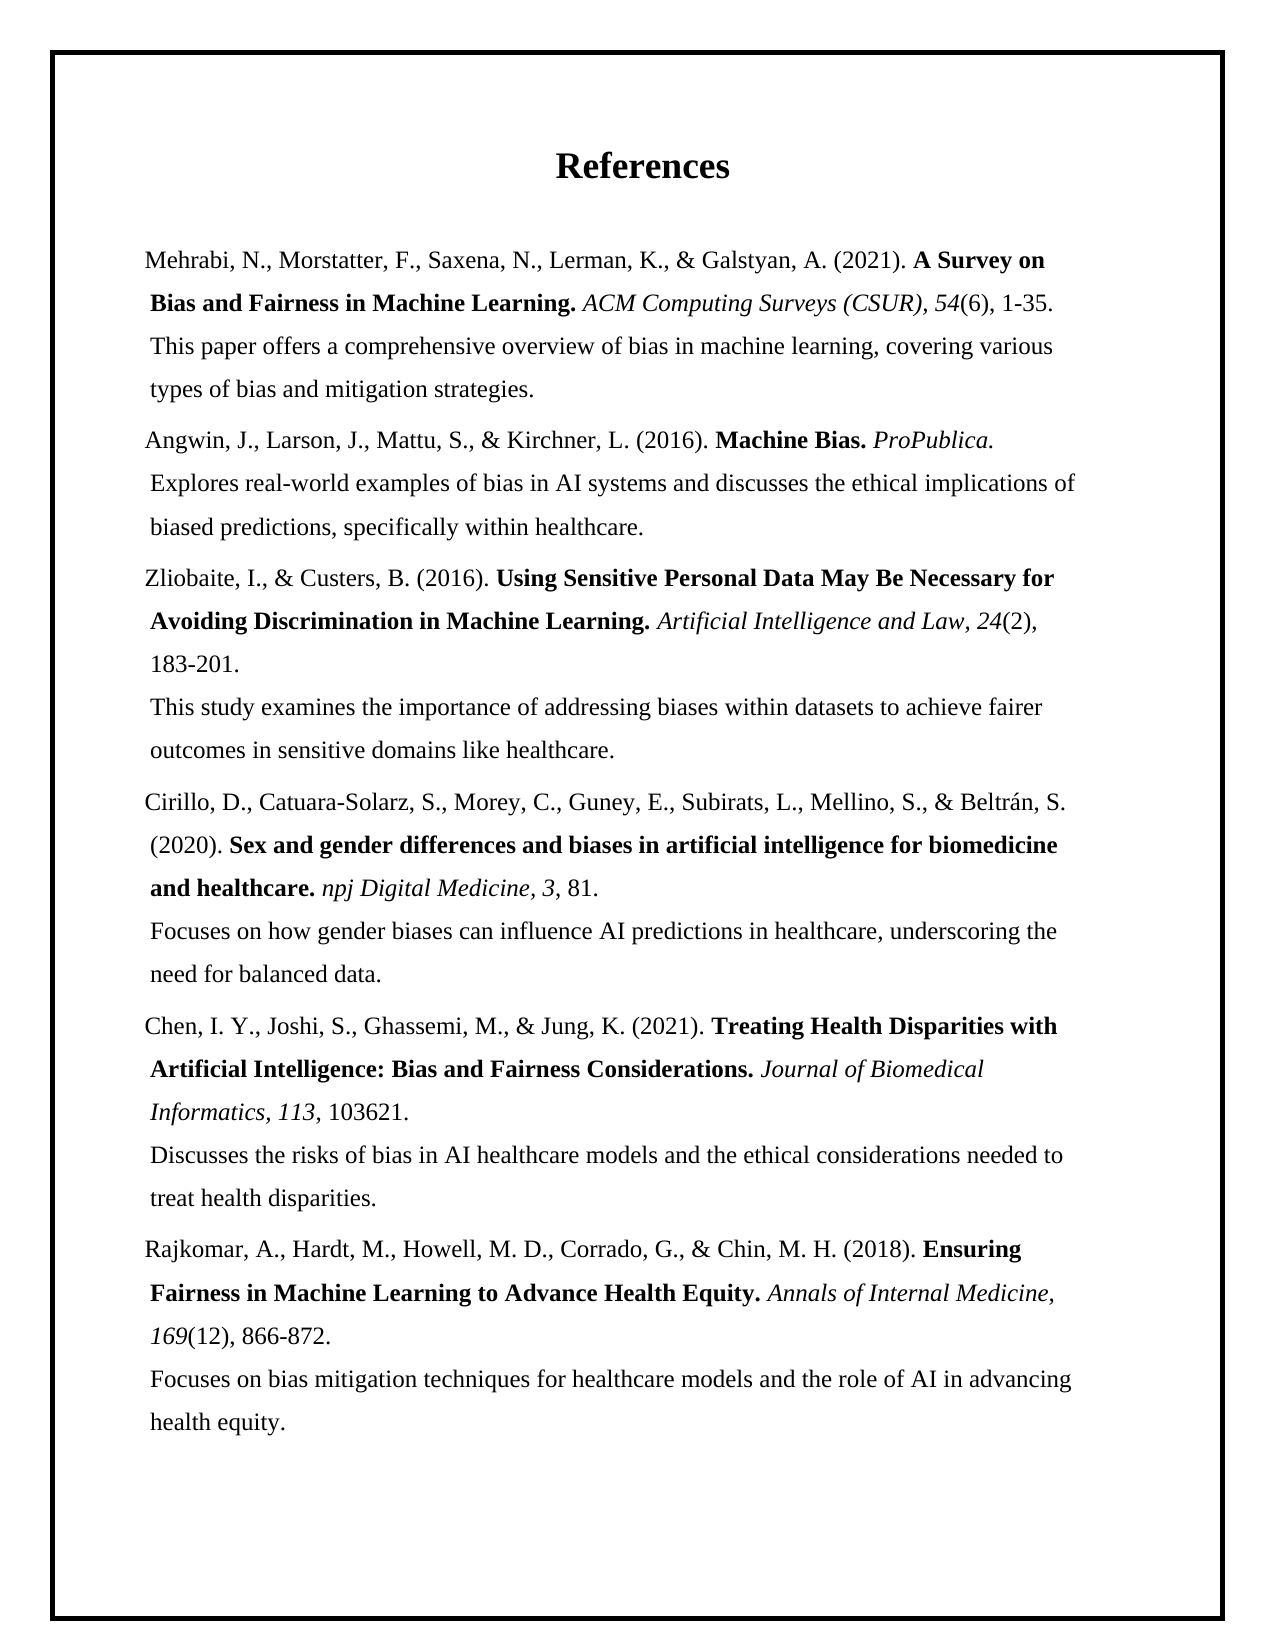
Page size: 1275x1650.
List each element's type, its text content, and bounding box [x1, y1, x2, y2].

list  Rajkomar, A., Hardt, M., Howell, M. D., Corrado, G., & Chin, M. H. (2018). Ensuring Fairness in Machine Learning to Advance Health Equity. Annals of Internal Medicine, 169(12), 866-872. Focuses on bias mitigation techniques for healthcare models and the role of AI in advancing health equity. [112, 1234, 1084, 1436]
list  Angwin, J., Larson, J., Mattu, S., & Kirchner, L. (2016). Machine Bias. ProPublica. Explores real-world examples of bias in AI systems and discusses the ethical implications of biased predictions, specifically within healthcare. [112, 425, 1084, 540]
list  Zliobaite, I., & Custers, B. (2016). Using Sensitive Personal Data May Be Necessary for Avoiding Discrimination in Machine Learning. Artificial Intelligence and Law, 24(2), 183-201. This study examines the importance of addressing biases within datasets to achieve fairer outcomes in sensitive domains like healthcare. [112, 563, 1084, 764]
list  Chen, I. Y., Joshi, S., Ghassemi, M., & Jung, K. (2021). Treating Health Disparities with Artificial Intelligence: Bias and Fairness Considerations. Journal of Biomedical Informatics, 113, 103621. Discusses the risks of bias in AI healthcare models and the ethical considerations needed to treat health disparities. [112, 1011, 1084, 1212]
subtitle References [150, 144, 1135, 187]
list  Mehrabi, N., Morstatter, F., Saxena, N., Lerman, K., & Galstyan, A. (2021). A Survey on Bias and Fairness in Machine Learning. ACM Computing Surveys (CSUR), 54(6), 1-35. This paper offers a comprehensive overview of bias in machine learning, covering various types of bias and mitigation strategies. [112, 245, 1084, 403]
list  Cirillo, D., Catuara-Solarz, S., Morey, C., Guney, E., Subirats, L., Mellino, S., & Beltrán, S. (2020). Sex and gender differences and biases in artificial intelligence for biomedicine and healthcare. npj Digital Medicine, 3, 81. Focuses on how gender biases can influence AI predictions in healthcare, underscoring the need for balanced data. [112, 787, 1084, 988]
